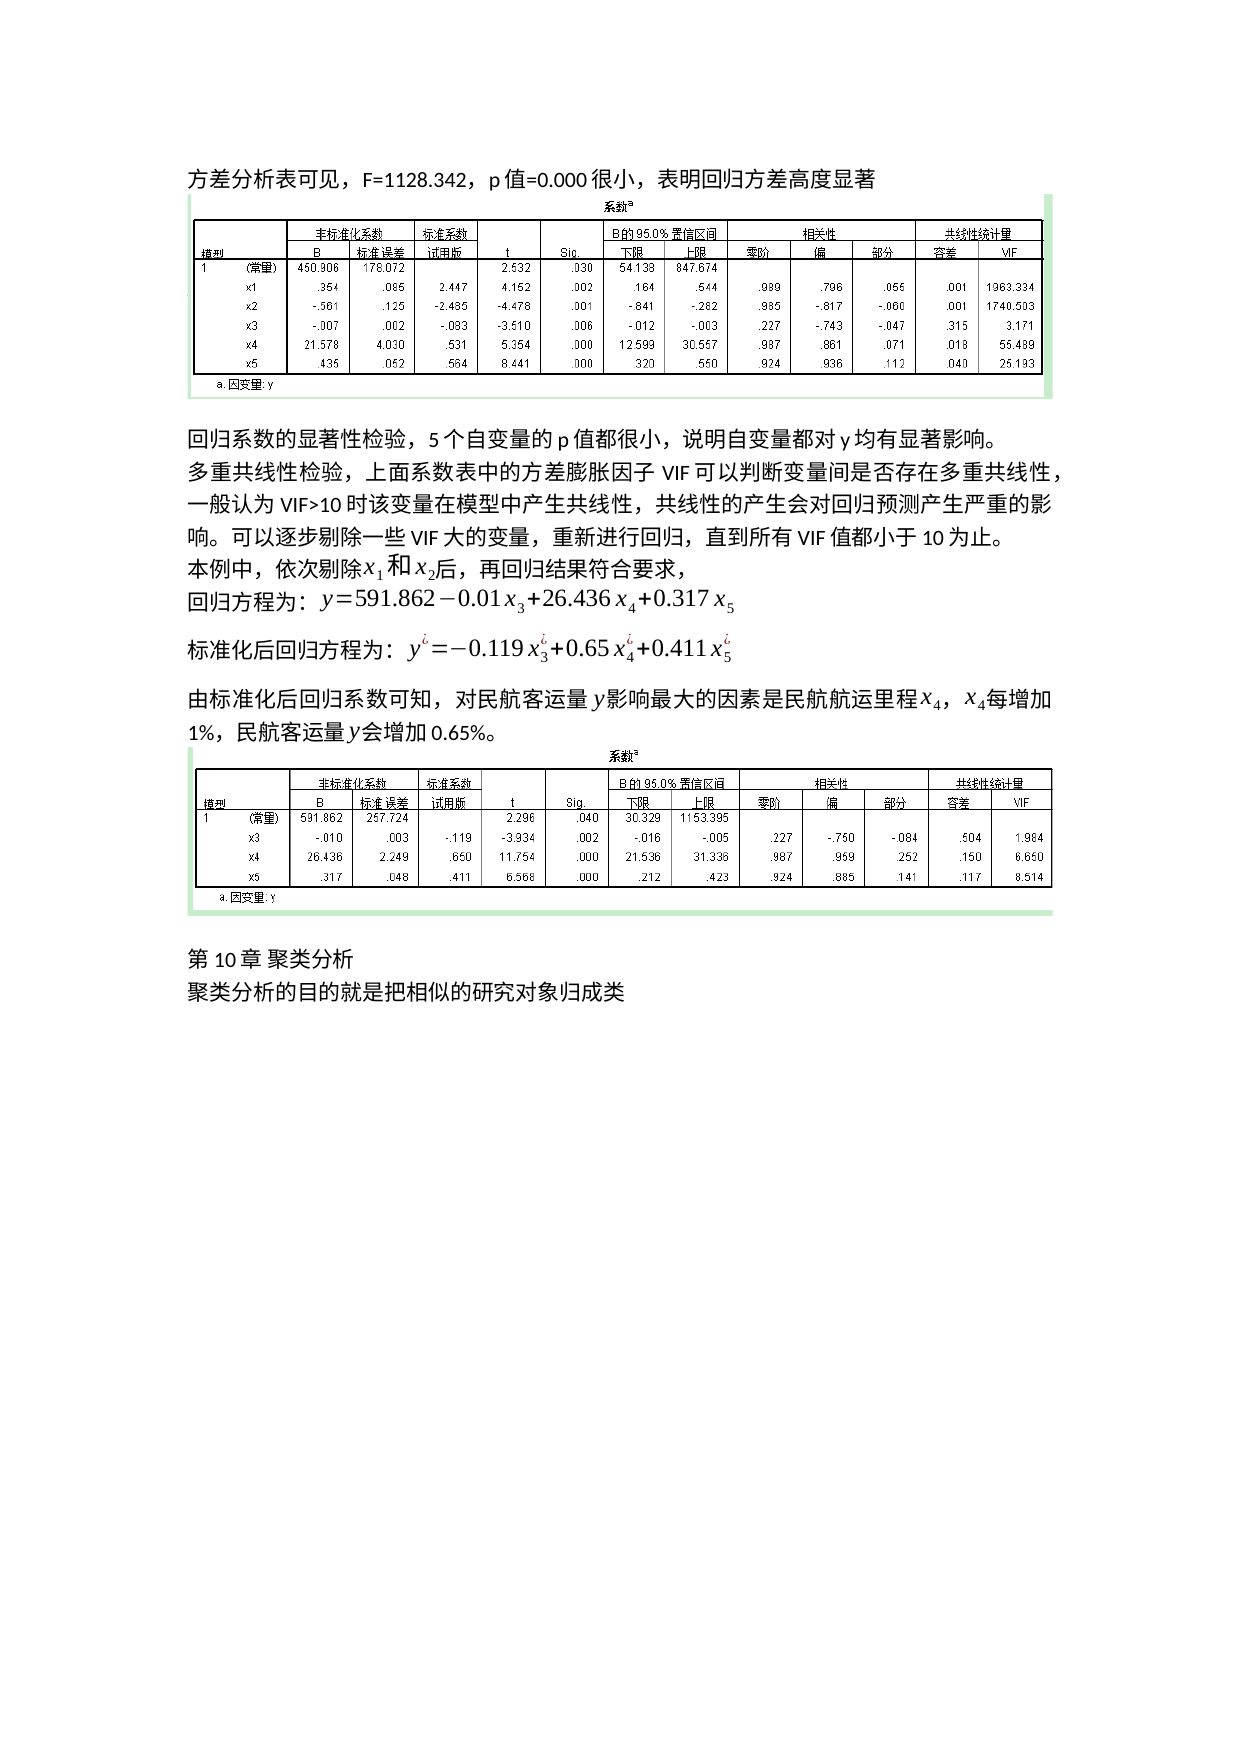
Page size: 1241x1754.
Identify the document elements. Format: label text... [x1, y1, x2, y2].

text 第10章 聚类分析 [187, 942, 1053, 974]
picture [187, 747, 1053, 916]
picture [187, 194, 1053, 399]
text 回归系数的显著性检验，5个自变量的p值都很小，说明自变量都对y均有显著影响。 [187, 422, 1053, 454]
text 本例中，依次剔除后，再回归结果符合要求， [187, 552, 1053, 584]
text 标准化后回归方程为： [187, 617, 1053, 682]
text 聚类分析的目的就是把相似的研究对象归成类 [187, 974, 1053, 1007]
text 由标准化后回归系数可知，对民航客运量影响最大的因素是民航航运里程，每增加1%，民航客运量会增加0.65%。 [187, 682, 1053, 747]
text 方差分析表可见，F=1128.342，p值=0.000很小，表明回归方差高度显著 [187, 162, 1053, 194]
text 多重共线性检验，上面系数表中的方差膨胀因子VIF可以判断变量间是否存在多重共线性，一般认为VIF>10时该变量在模型中产生共线性，共线性的产生会对回归预测产生严重的影响。可以逐步剔除一些VIF大的变量，重新进行回归，直到所有VIF值都小于10为止。 [187, 454, 1053, 552]
text 回归方程为： [187, 584, 1053, 617]
